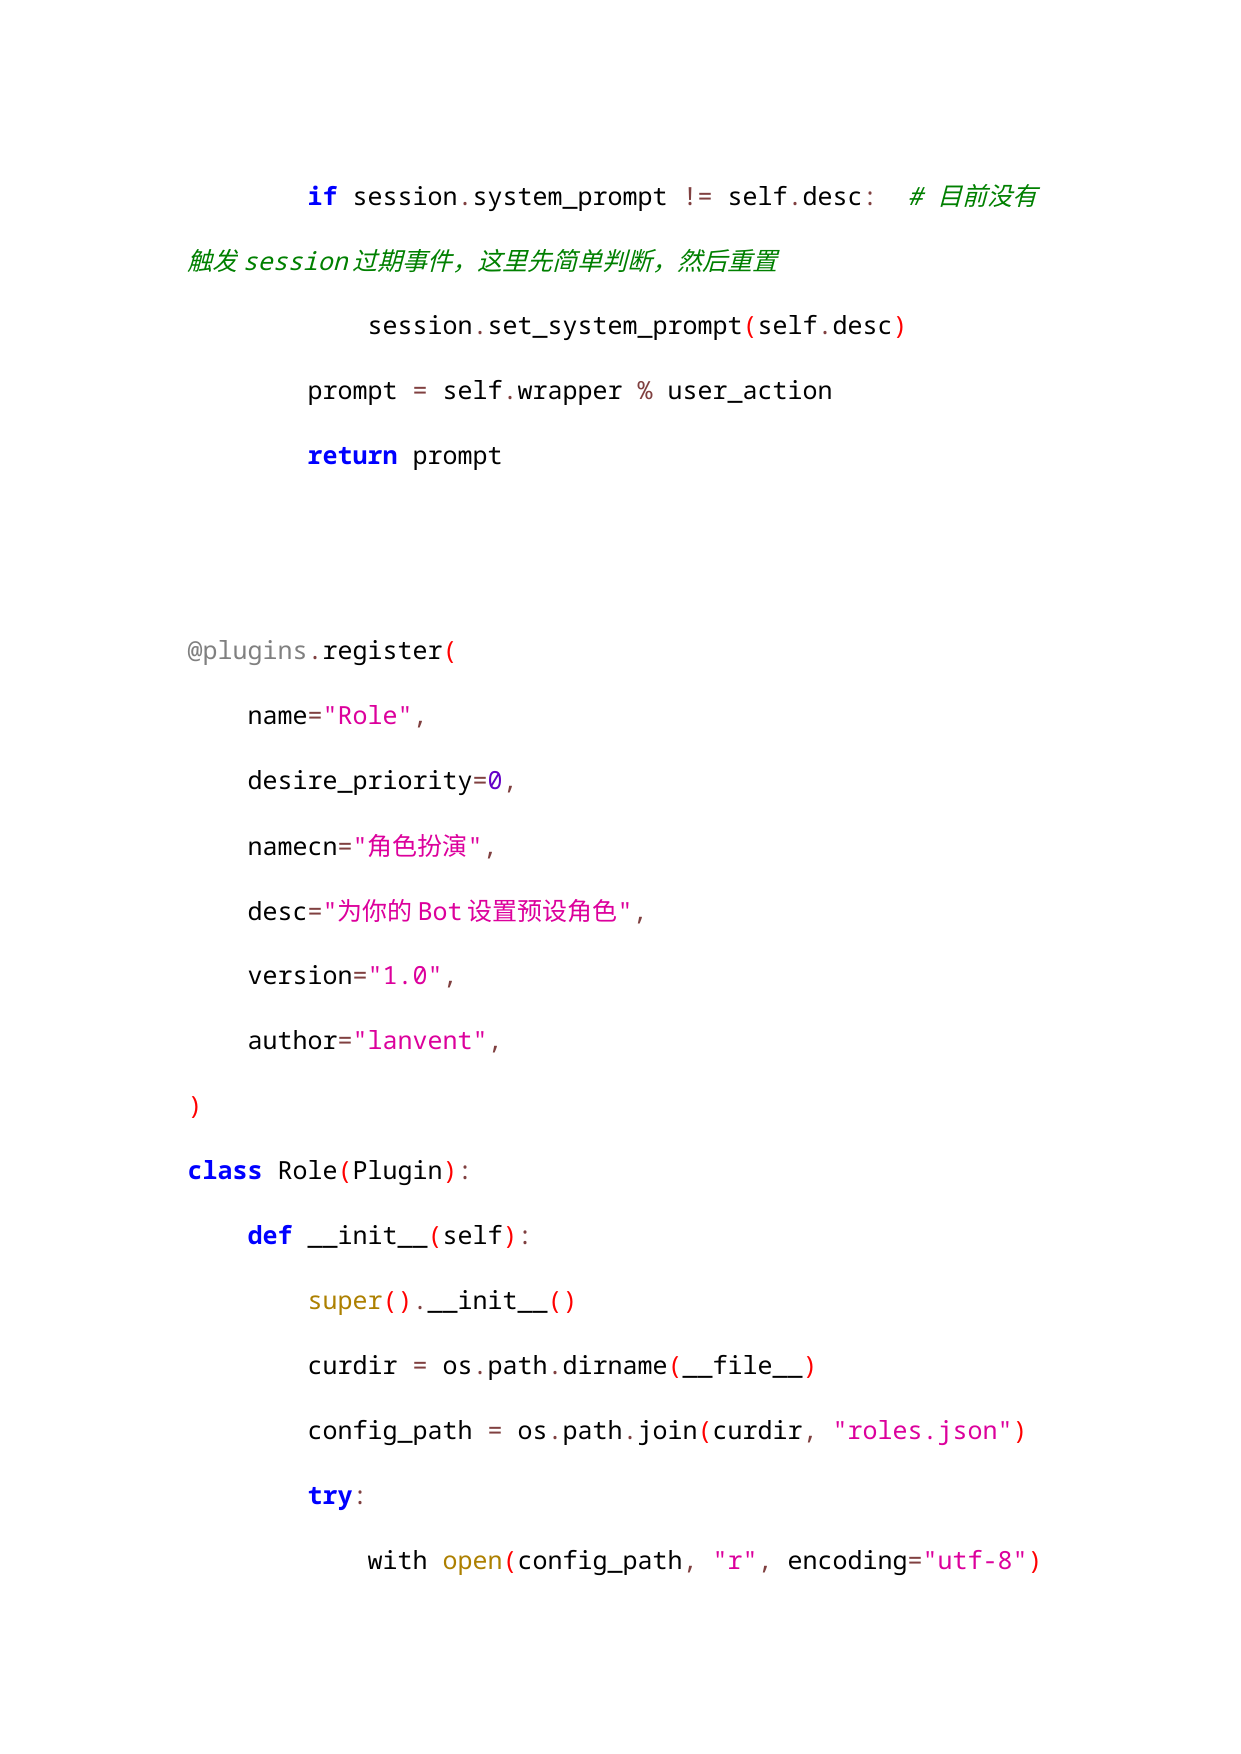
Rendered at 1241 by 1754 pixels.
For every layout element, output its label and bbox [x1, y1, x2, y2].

text [187, 162, 1053, 1592]
